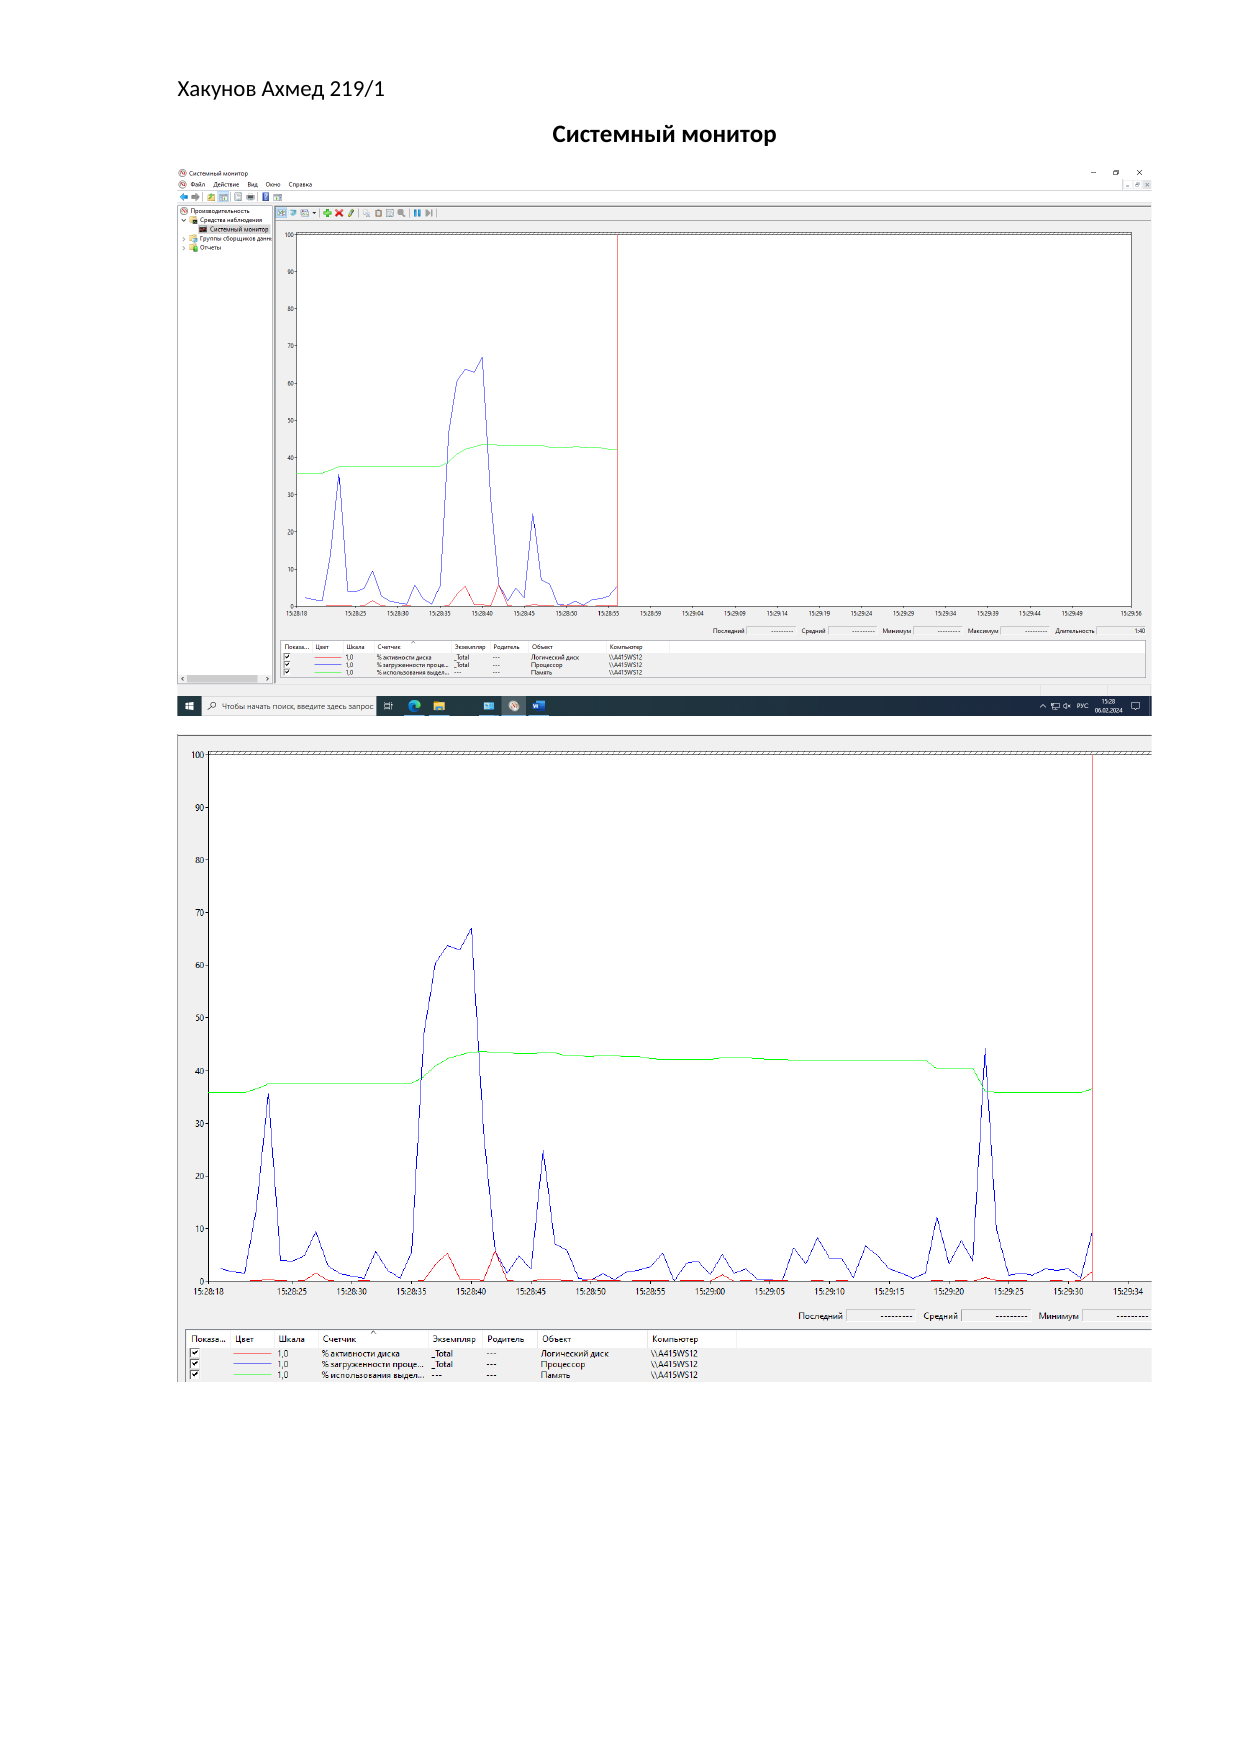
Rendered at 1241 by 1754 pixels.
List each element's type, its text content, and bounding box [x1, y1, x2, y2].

picture [177, 167, 1152, 716]
text Системный монитор [177, 118, 1152, 149]
picture [177, 734, 1152, 1382]
